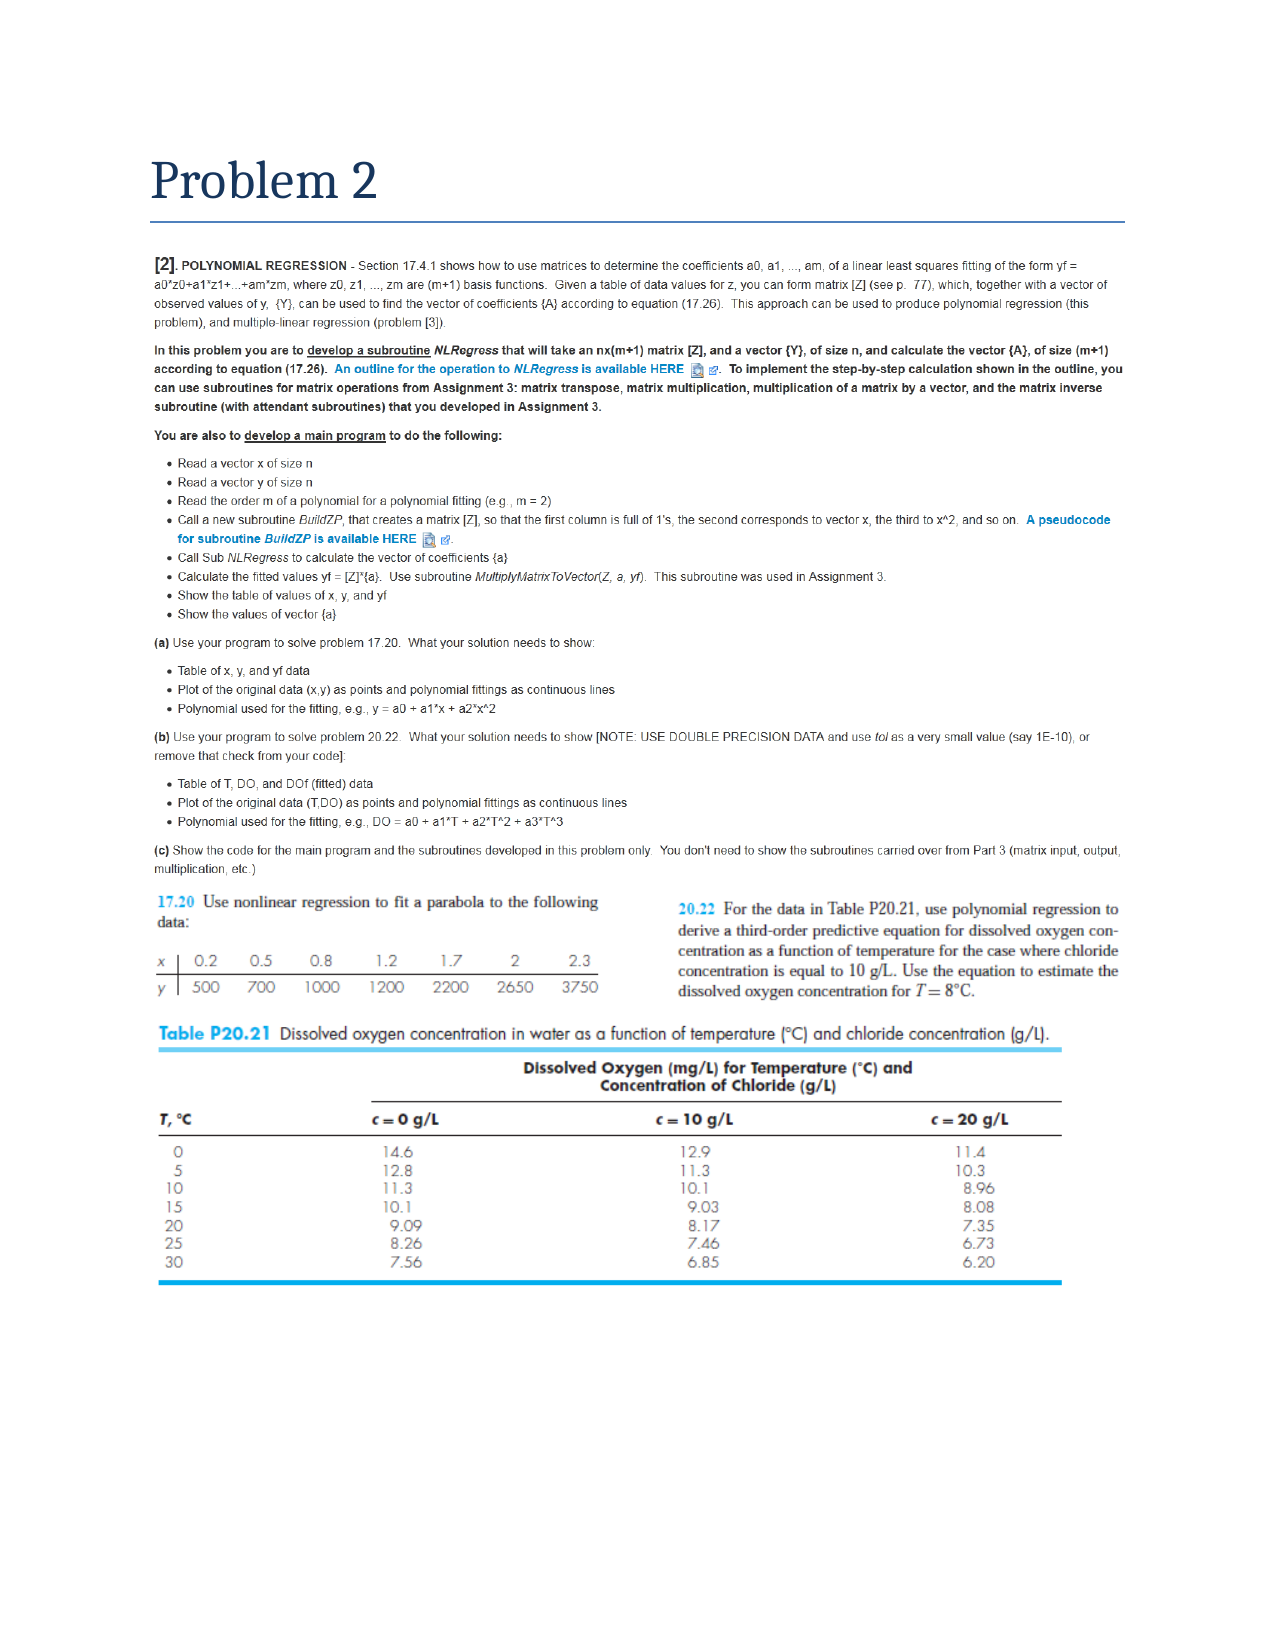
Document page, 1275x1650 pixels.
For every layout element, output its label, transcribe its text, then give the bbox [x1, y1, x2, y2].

picture [150, 891, 607, 1004]
picture [150, 253, 1125, 879]
picture [150, 1016, 1072, 1294]
picture [675, 898, 1124, 1004]
title Problem 2 [150, 150, 1125, 221]
